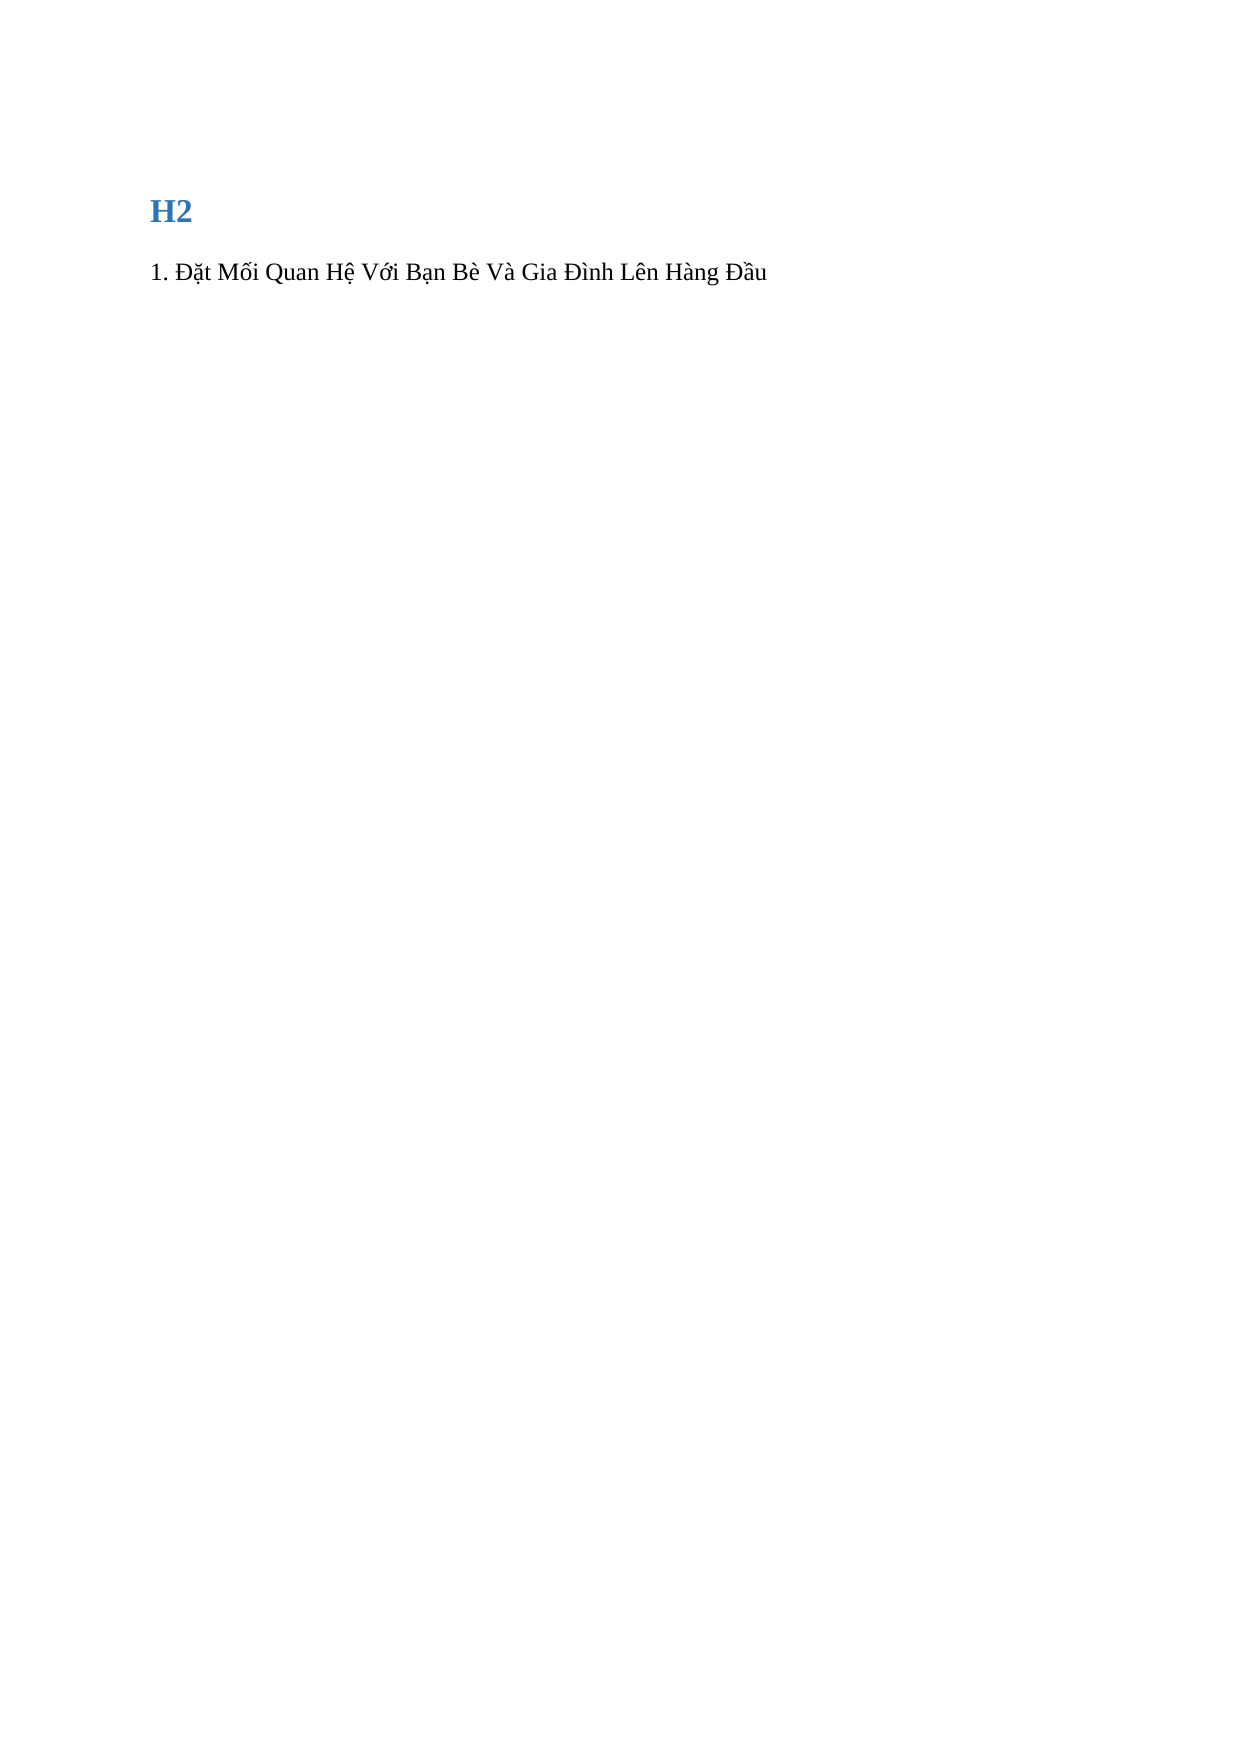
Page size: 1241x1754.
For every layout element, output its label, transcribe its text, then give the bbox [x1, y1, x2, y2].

text H2 [150, 192, 1090, 230]
text 1. Đặt Mối Quan Hệ Với Bạn Bè Và Gia Đình Lên Hàng Đầu [150, 251, 1090, 288]
